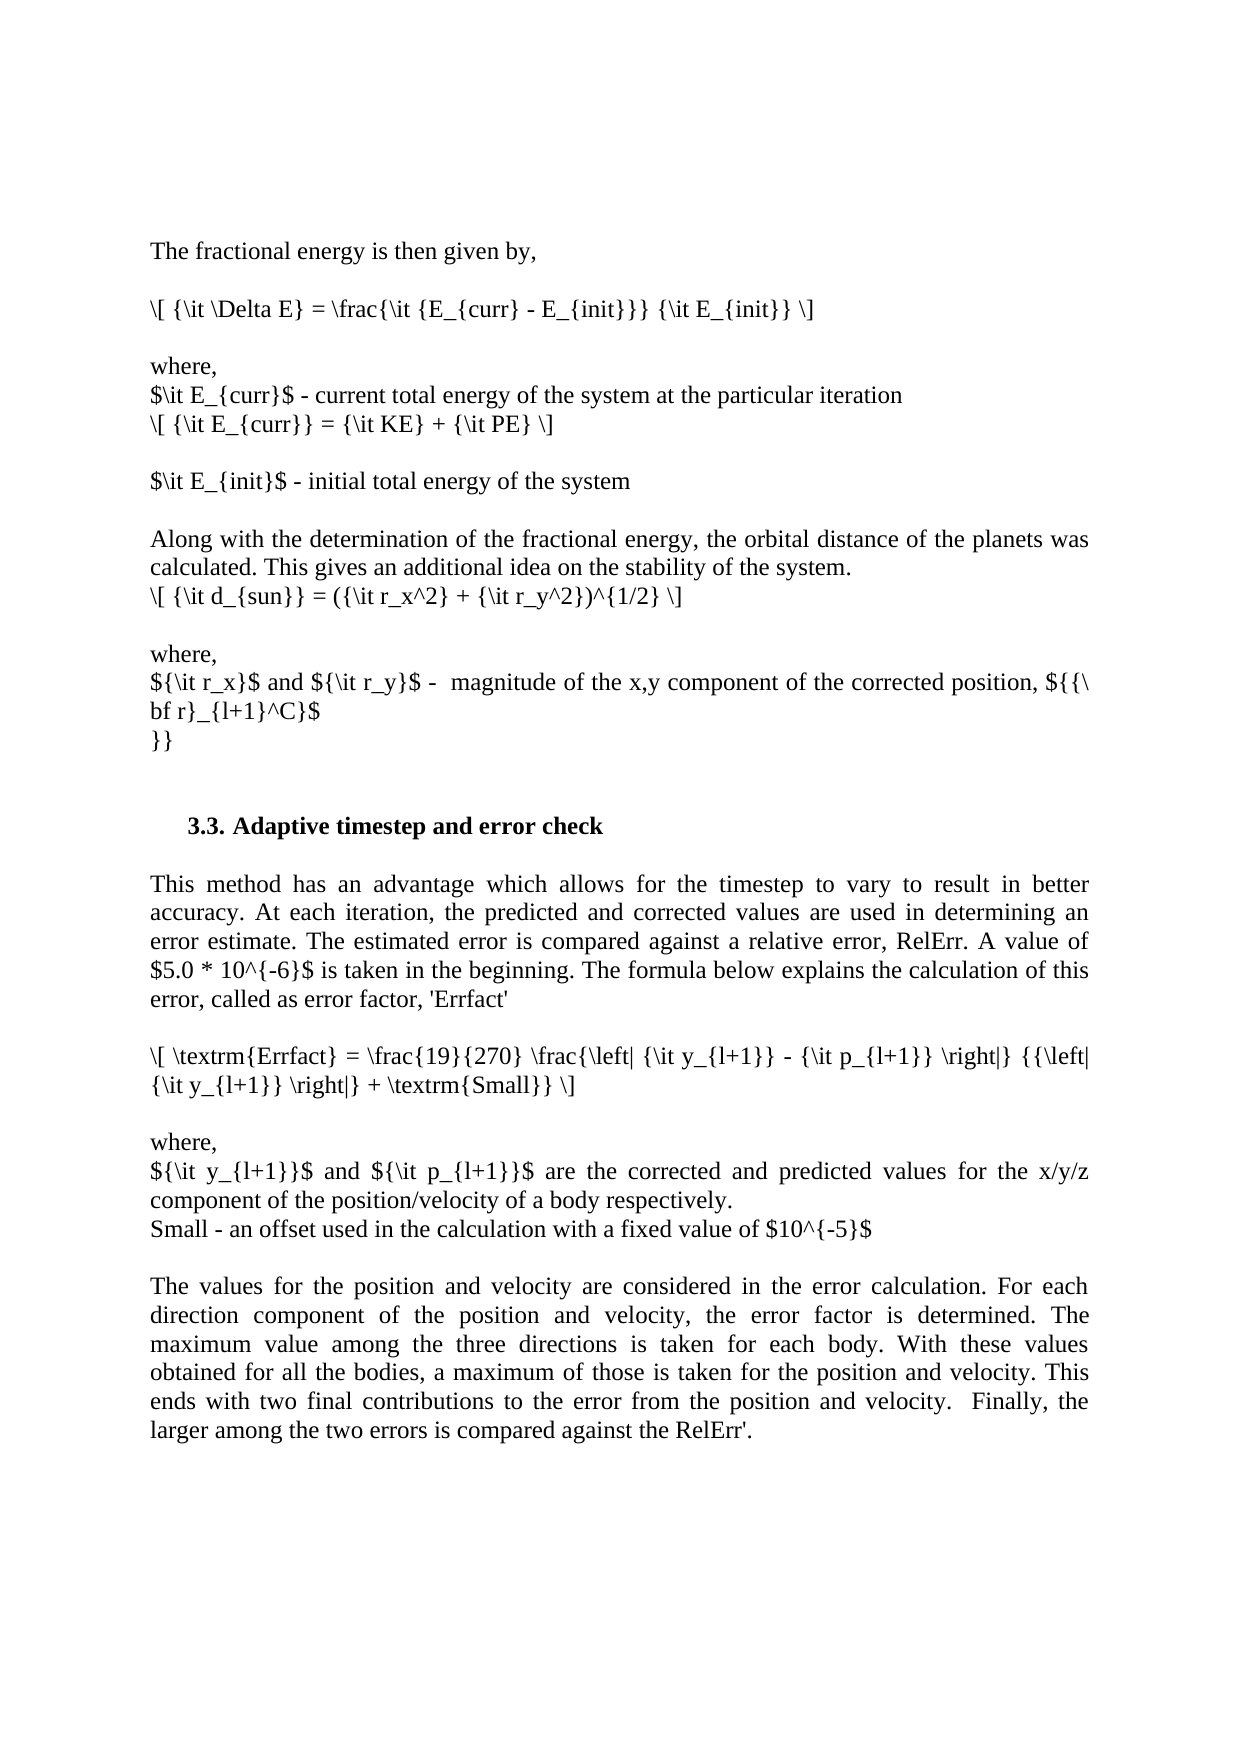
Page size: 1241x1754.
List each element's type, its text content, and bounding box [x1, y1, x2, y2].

text \[ {\it E_{curr}} = {\it KE} + {\it PE} \] [150, 409, 1090, 437]
list Adaptive timestep and error check [187, 811, 1090, 840]
text This method has an advantage which allows for the timestep to vary to result in better accuracy. At each iteration, the predicted and corrected values are used in determining an error estimate. The estimated error is compared against a relative error, RelErr. A value of $5.0 * 10^{-6}$ is taken in the beginning. The formula below explains the calculation of this error, called as error factor, 'Errfact' [150, 869, 1090, 1012]
text where, [150, 1127, 1090, 1156]
text \[ {\it d_{sun}} = ({\it r_x^2} + {\it r_y^2})^{1/2} \] [150, 581, 1090, 610]
text $\it E_{init}$ - initial total energy of the system [150, 466, 1090, 495]
text The fractional energy is then given by, [150, 236, 1090, 265]
text where, [150, 351, 1090, 380]
text }} [150, 725, 1090, 754]
text The values for the position and velocity are considered in the error calculation. For each direction component of the position and velocity, the error factor is determined. The maximum value among the three directions is taken for each body. With these values obtained for all the bodies, a maximum of those is taken for the position and velocity. This ends with two final contributions to the error from the position and velocity. Finally, the larger among the two errors is compared against the RelErr'. [150, 1271, 1090, 1444]
text $\it E_{curr}$ - current total energy of the system at the particular iteration [150, 380, 1090, 409]
text \[ {\it \Delta E} = \frac{\it {E_{curr} - E_{init}}} {\it E_{init}} \] [150, 294, 1090, 322]
text ${\it y_{l+1}}$ and ${\it p_{l+1}}$ are the corrected and predicted values for the x/y/z component of the position/velocity of a body respectively. [150, 1156, 1090, 1214]
text where, [150, 639, 1090, 667]
text ${\it r_x}$ and ${\it r_y}$ - magnitude of the x,y component of the corrected position, ${{\bf r}_{l+1}^C}$ [150, 667, 1090, 725]
text Along with the determination of the fractional energy, the orbital distance of the planets was calculated. This gives an additional idea on the stability of the system. [150, 524, 1090, 581]
text Small - an offset used in the calculation with a fixed value of $10^{-5}$ [150, 1214, 1090, 1242]
text \[ \textrm{Errfact} = \frac{19}{270} \frac{\left| {\it y_{l+1}} - {\it p_{l+1}} \right|} {{\left| {\it y_{l+1}} \right|} + \textrm{Small}} \] [150, 1041, 1090, 1099]
